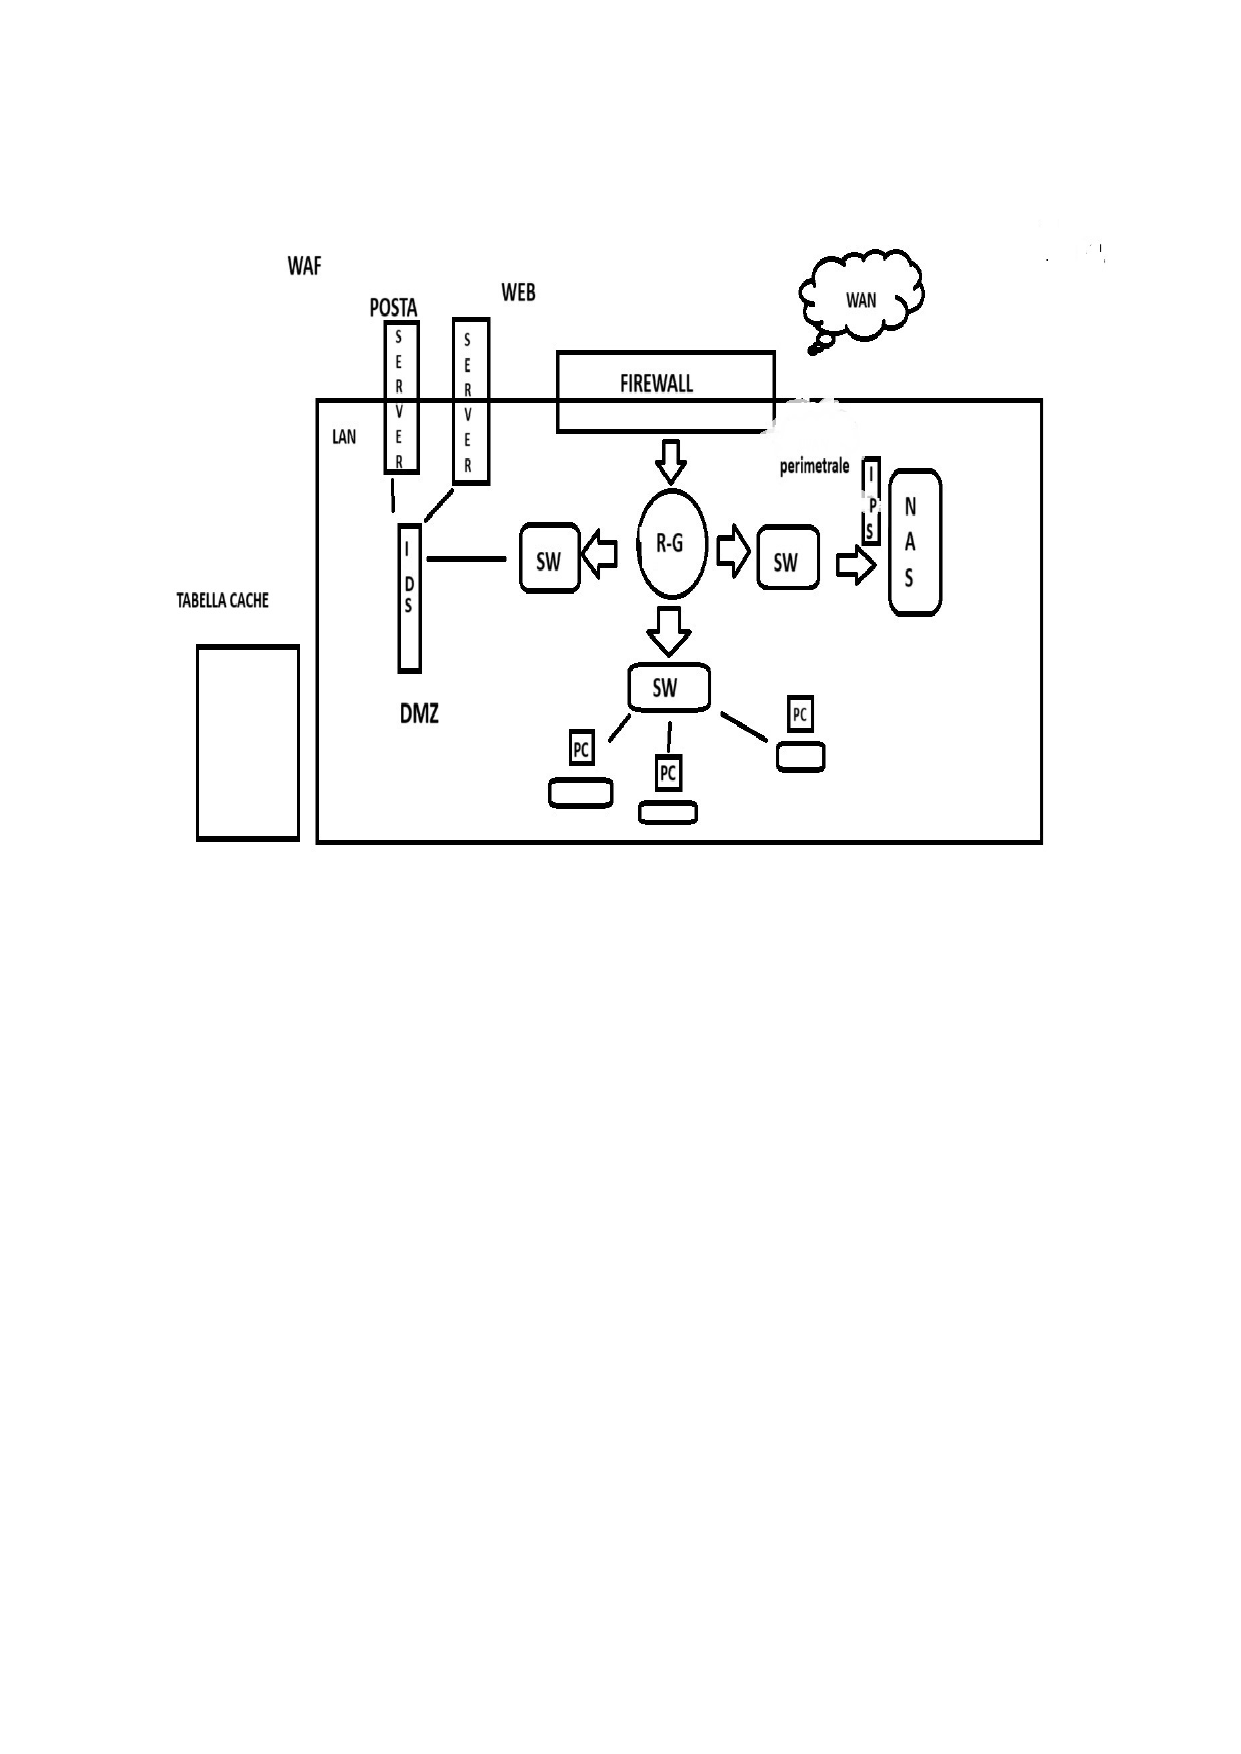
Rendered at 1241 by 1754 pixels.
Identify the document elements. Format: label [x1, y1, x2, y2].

picture [150, 150, 1190, 893]
